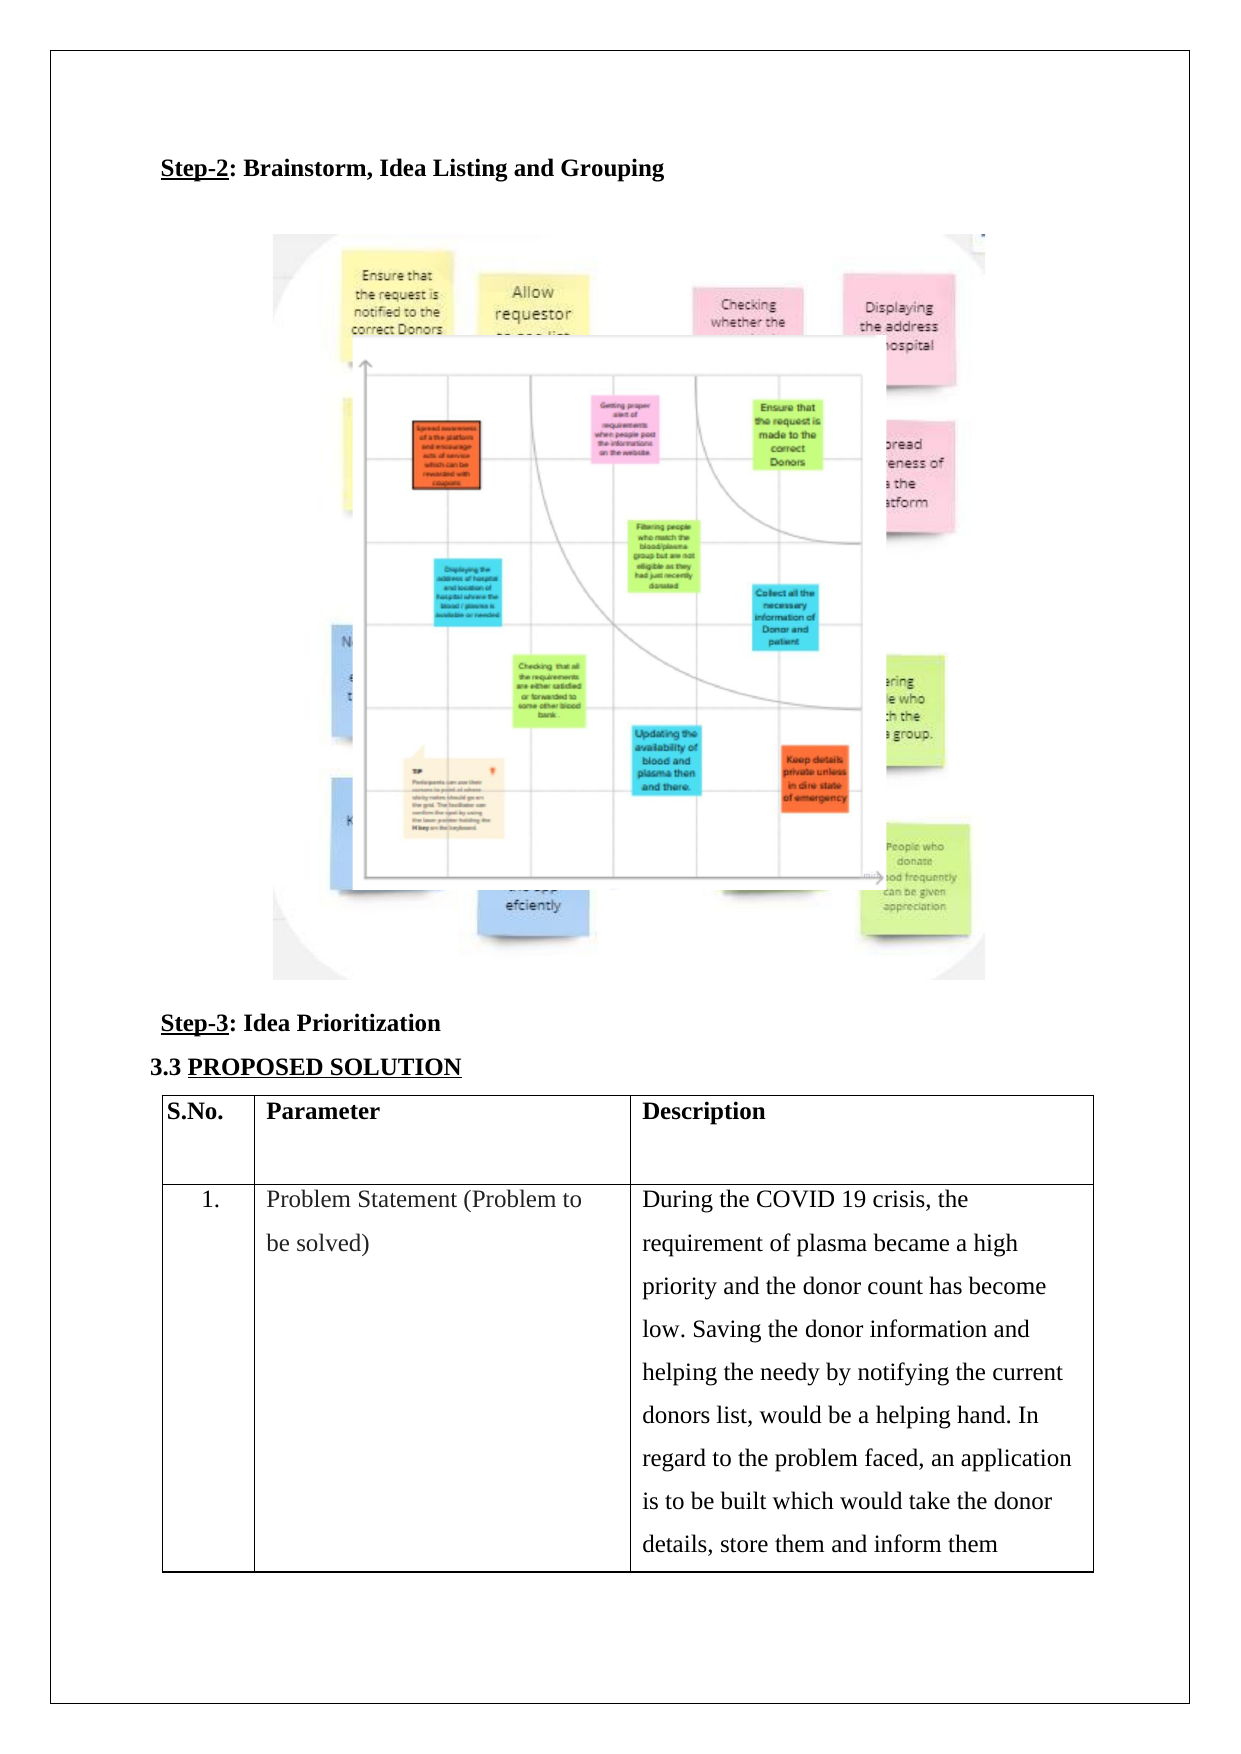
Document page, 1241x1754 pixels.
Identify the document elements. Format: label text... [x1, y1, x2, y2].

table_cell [255, 1185, 630, 1571]
table_cell 1. [163, 1185, 254, 1571]
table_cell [631, 1185, 1093, 1571]
picture [272, 234, 986, 980]
table_header Description [631, 1096, 1093, 1183]
table_header Parameter [255, 1096, 630, 1183]
text 3.3 PROPOSED SOLUTION [150, 1052, 1090, 1081]
table_header S.No. [163, 1096, 254, 1183]
text Step-2: Brainstorm, Idea Listing and Grouping [160, 153, 1090, 182]
